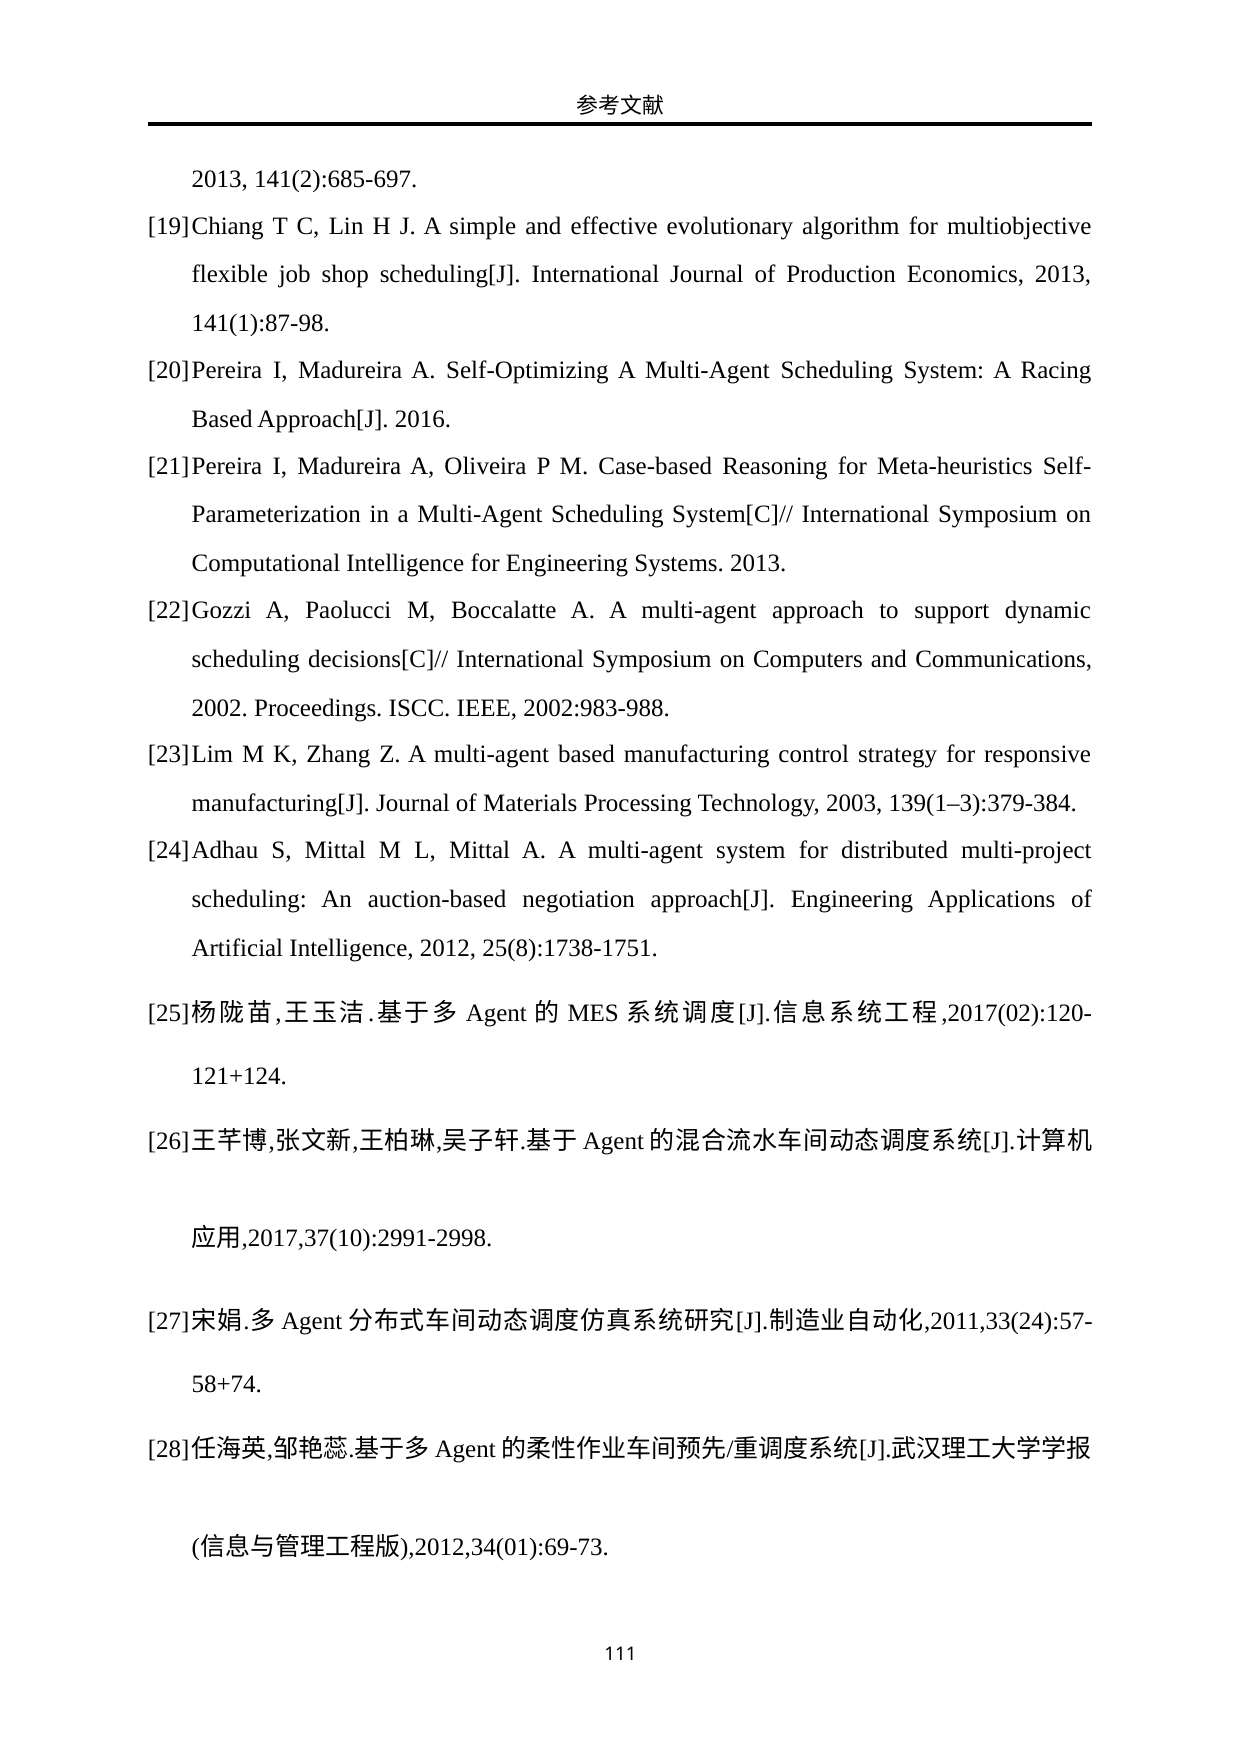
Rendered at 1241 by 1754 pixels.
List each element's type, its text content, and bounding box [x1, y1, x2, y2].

list Lim M K, Zhang Z. A multi-agent based manufacturing control strategy for responsive manufacturing[J]. Journal of Materials Processing Technology, 2003, 139(1–3):379-384. [148, 738, 1092, 819]
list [148, 162, 1092, 194]
list Pereira I, Madureira A, Oliveira P M. Case-based Reasoning for Meta-heuristics Self-Parameterization in a Multi-Agent Scheduling System[C]// International Symposium on Computational Intelligence for Engineering Systems. 2013. [148, 449, 1092, 579]
list Gozzi A, Paolucci M, Boccalatte A. A multi-agent approach to support dynamic scheduling decisions[C]// International Symposium on Computers and Communications, 2002. Proceedings. ISCC. IEEE, 2002:983-988. [148, 593, 1092, 723]
list 宋娟.多Agent分布式车间动态调度仿真系统研究[J].制造业自动化,2011,33(24):57-58+74. [148, 1286, 1092, 1400]
list Chiang T C, Lin H J. A simple and effective evolutionary algorithm for multiobjective flexible job shop scheduling[J]. International Journal of Production Economics, 2013, 141(1):87-98. [148, 209, 1092, 339]
list Pereira I, Madureira A. Self-Optimizing A Multi-Agent Scheduling System: A Racing Based Approach[J]. 2016. [148, 353, 1092, 434]
list 杨陇苗,王玉洁.基于多Agent的MES系统调度[J].信息系统工程,2017(02):120-121+124. [148, 978, 1092, 1091]
list 任海英,邹艳蕊.基于多Agent的柔性作业车间预先/重调度系统[J].武汉理工大学学报(信息与管理工程版),2012,34(01):69-73. [148, 1414, 1092, 1577]
list 王芊博,张文新,王柏琳,吴子轩.基于Agent的混合流水车间动态调度系统[J].计算机应用,2017,37(10):2991-2998. [148, 1106, 1092, 1268]
list Adhau S, Mittal M L, Mittal A. A multi-agent system for distributed multi-project scheduling: An auction-based negotiation approach[J]. Engineering Applications of Artificial Intelligence, 2012, 25(8):1738-1751. [148, 833, 1092, 963]
